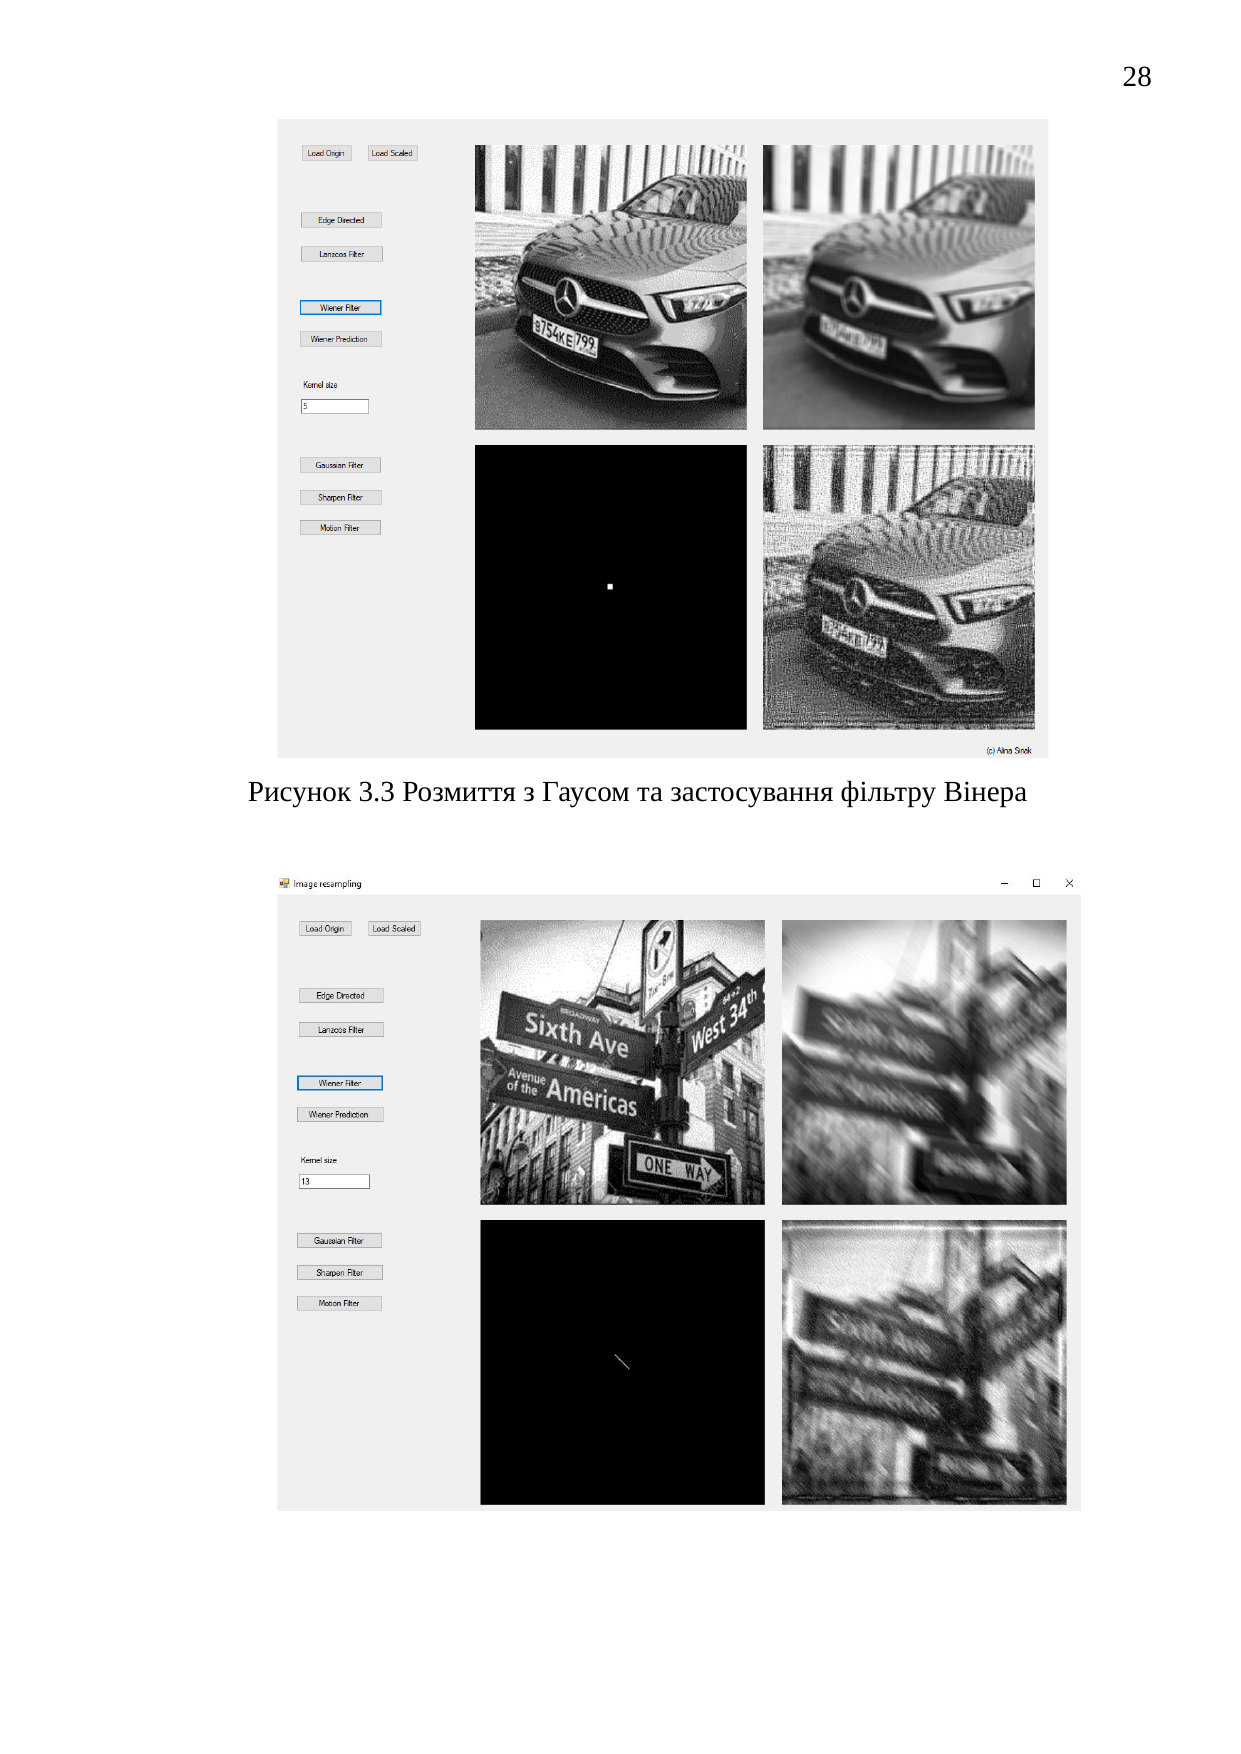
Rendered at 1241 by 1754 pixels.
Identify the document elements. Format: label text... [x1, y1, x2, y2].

text Рисунок 3.3 Розмиття з Гаусом та застосування фільтру Вінера [177, 774, 1152, 858]
picture [277, 875, 1082, 1511]
picture [277, 118, 1049, 758]
